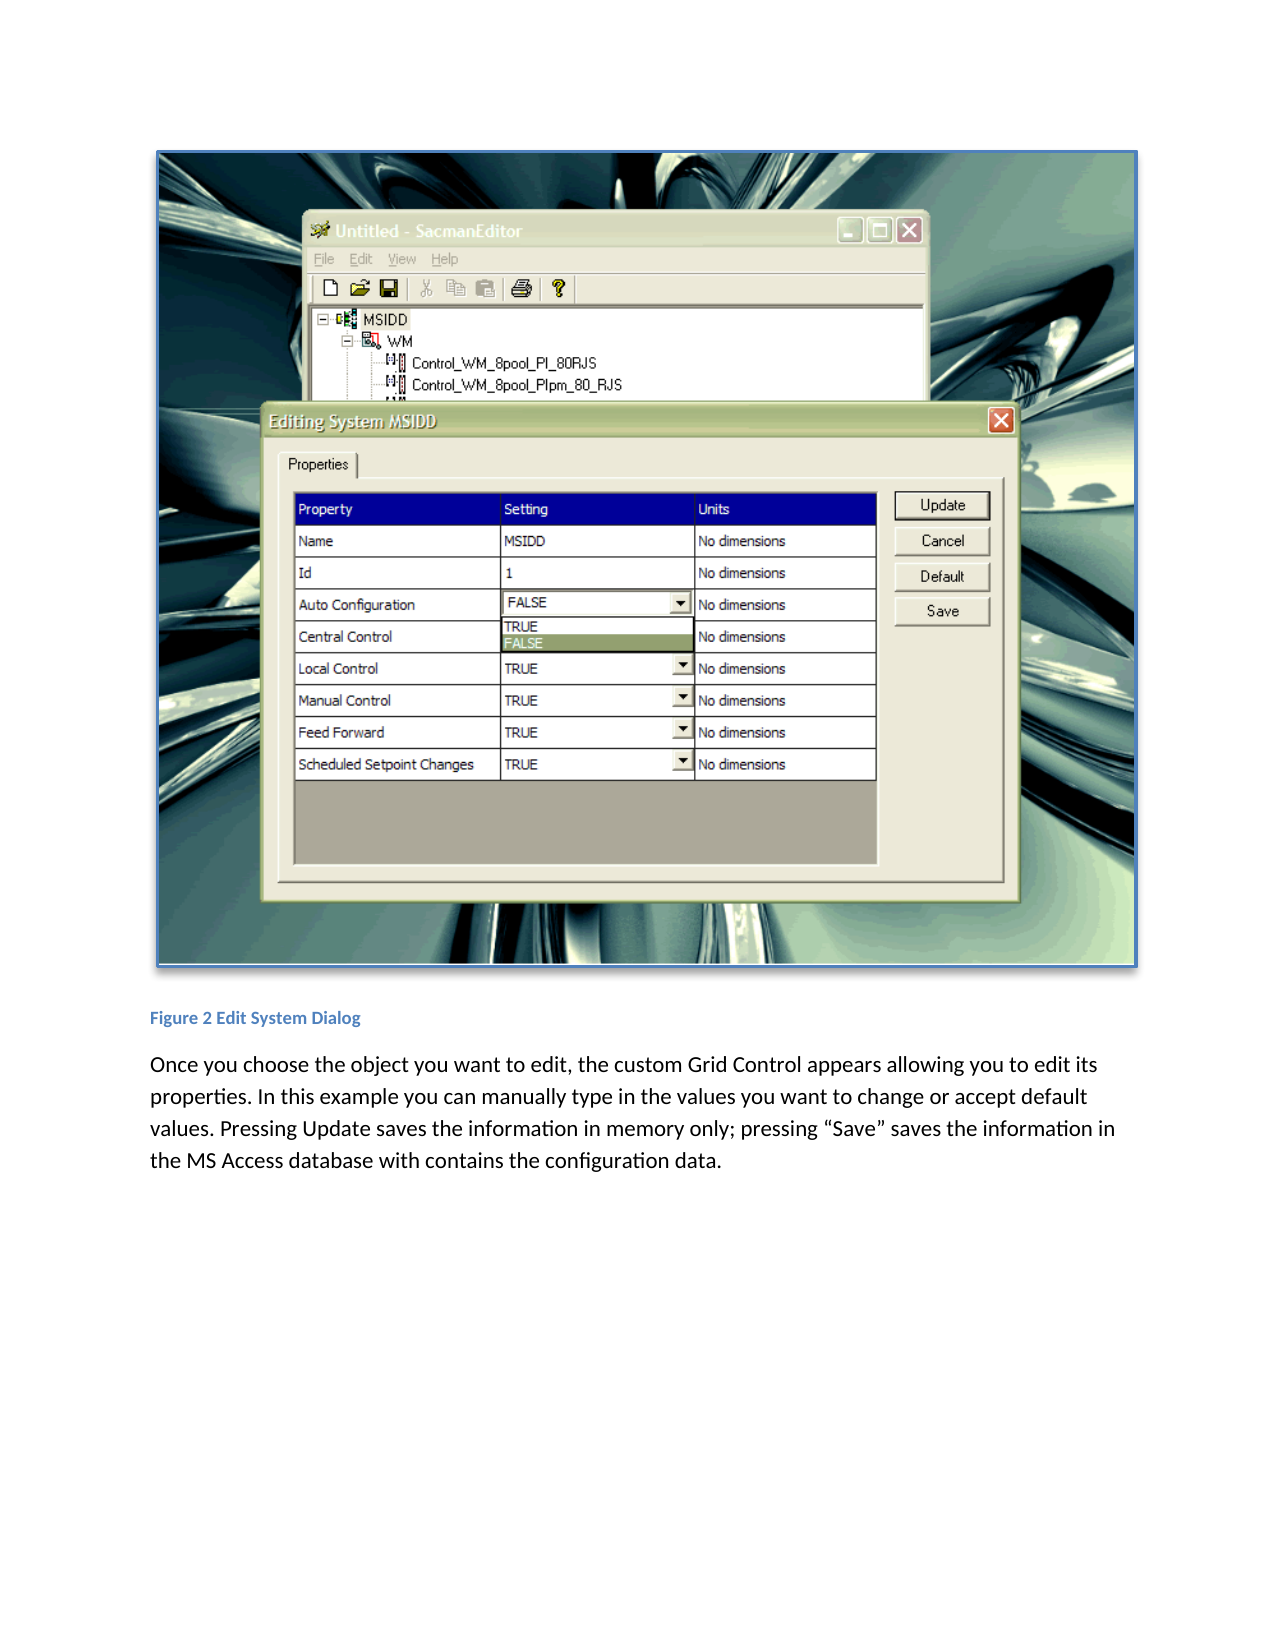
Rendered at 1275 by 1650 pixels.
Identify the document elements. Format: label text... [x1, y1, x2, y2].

picture [159, 153, 1134, 965]
text Once you choose the object you want to edit, the custom Grid Control appears allowing you to edit its properties. In this example you can manually type in the values you want to change or accept default values. Pressing Update saves the information in memory only; pressing “Save” saves the information in the MS Access database with contains the configuration data. [150, 1050, 1125, 1175]
